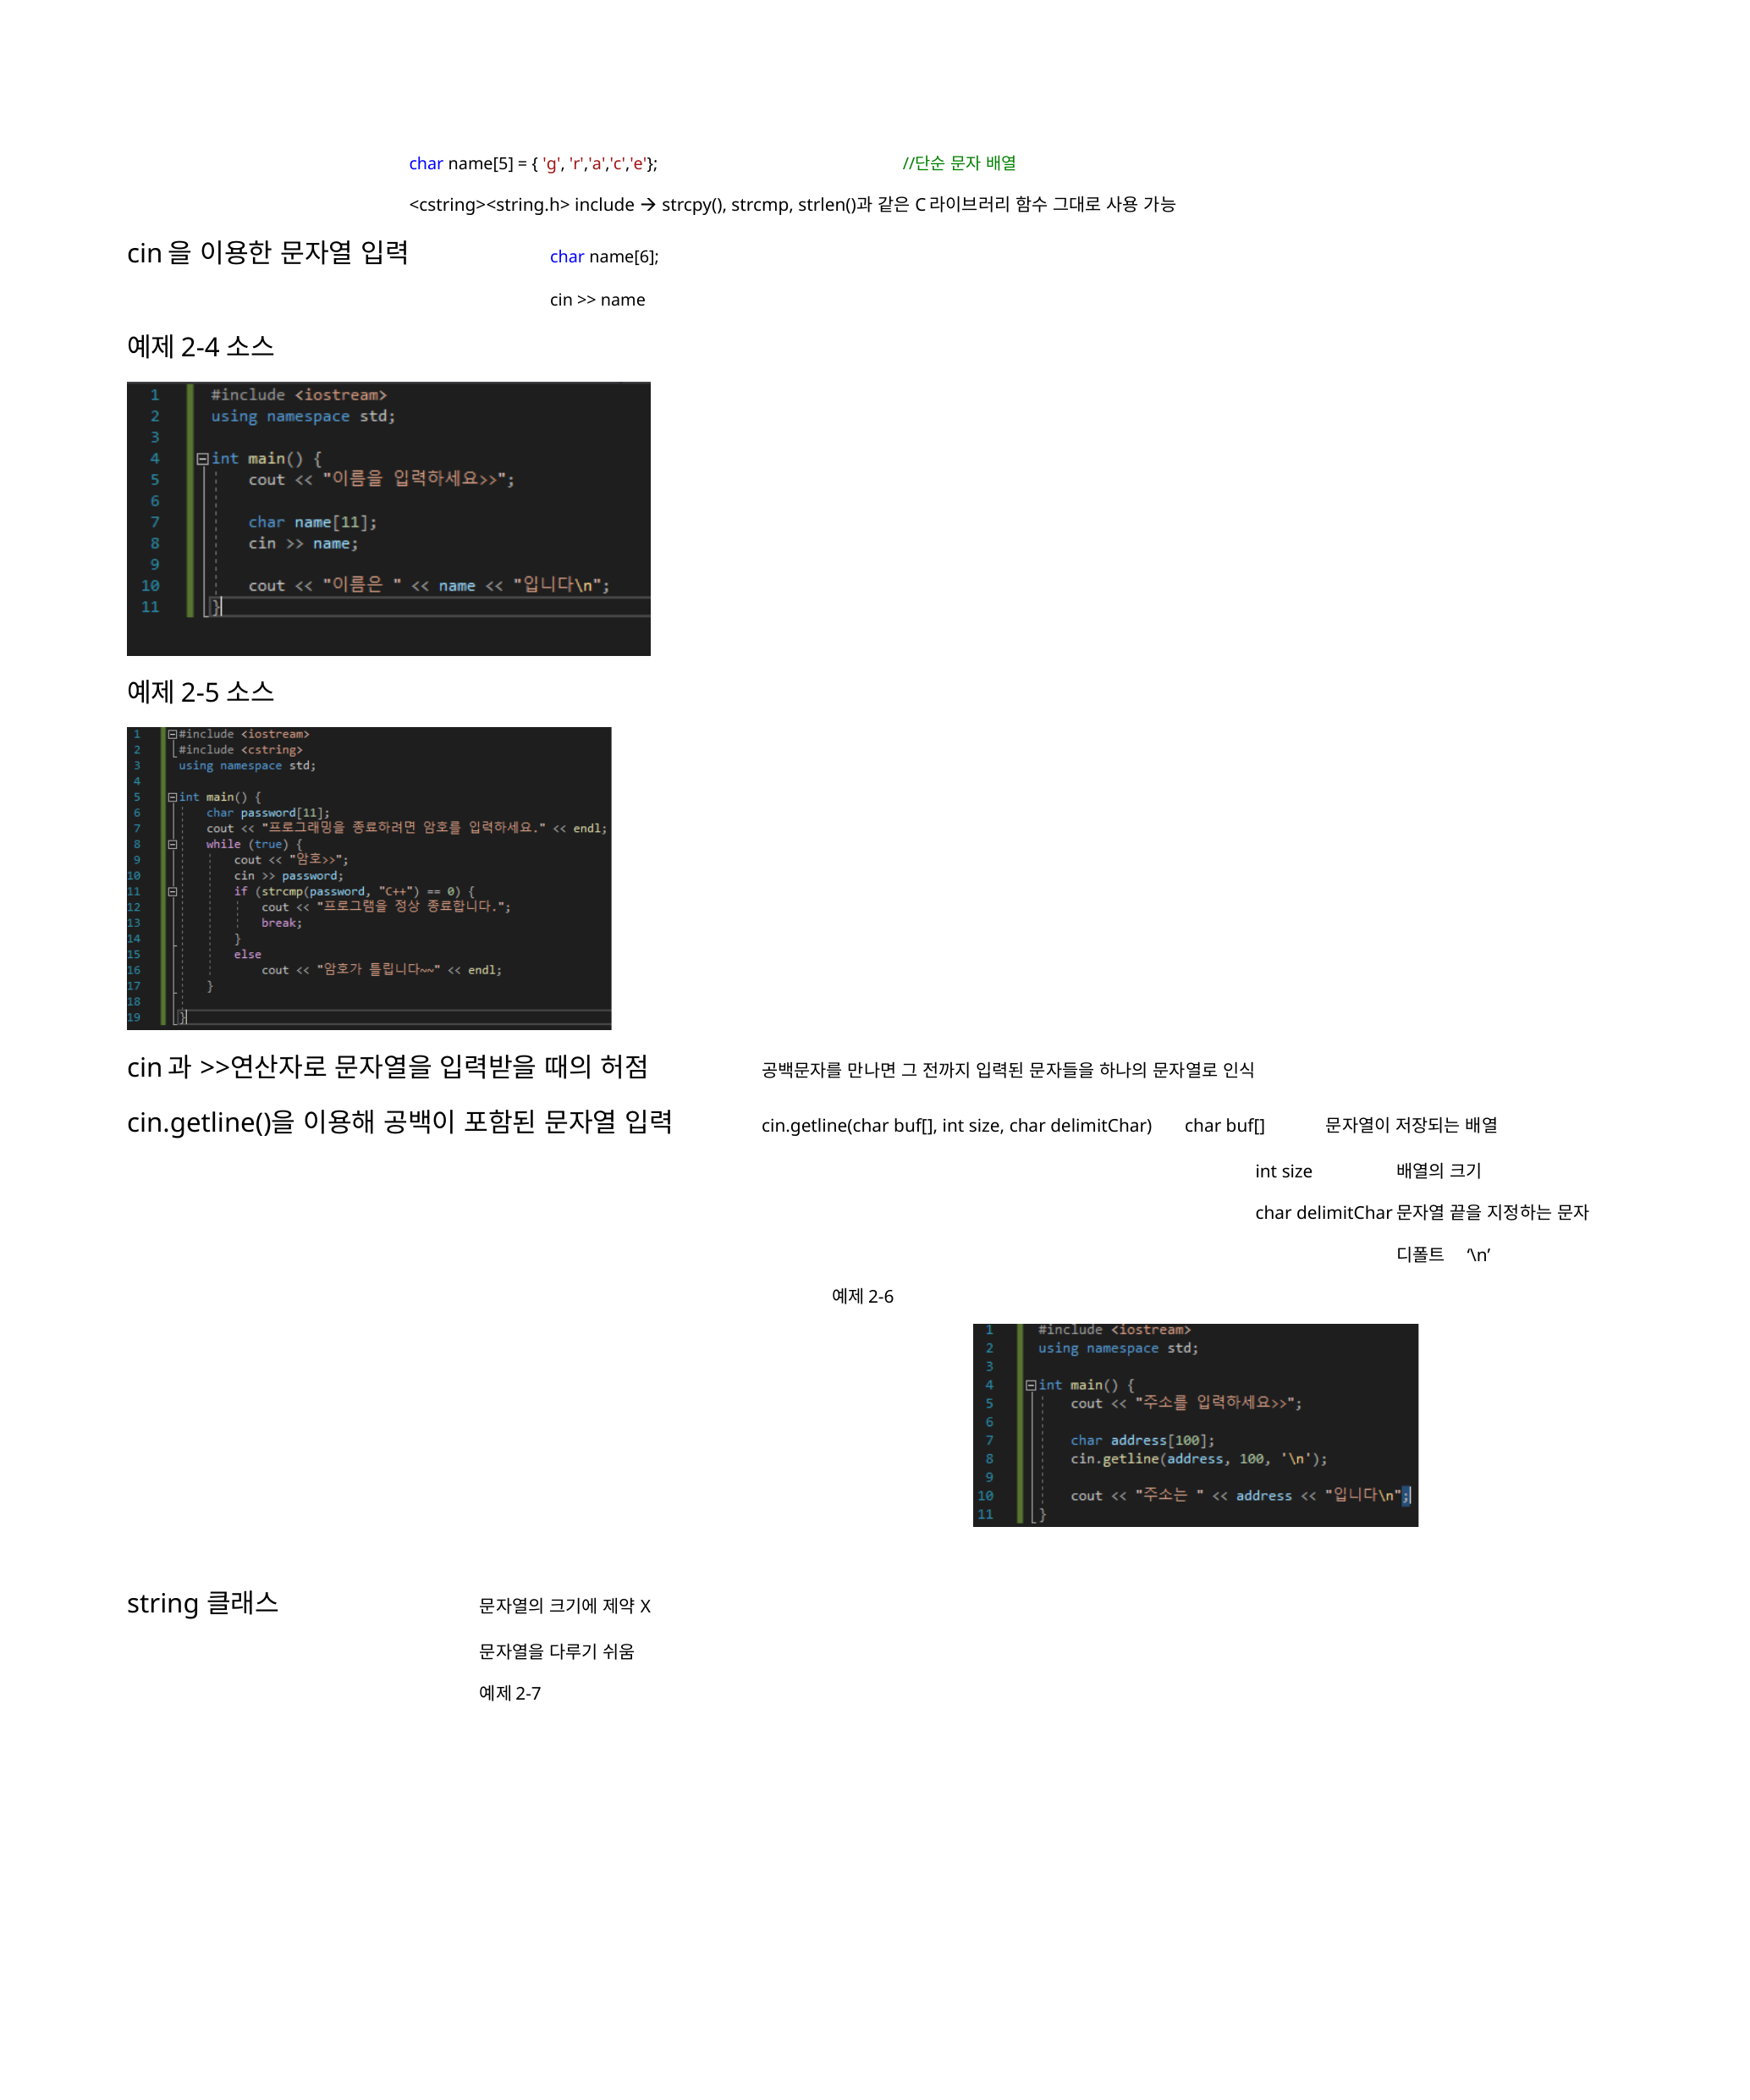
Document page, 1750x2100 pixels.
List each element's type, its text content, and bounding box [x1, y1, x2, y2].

picture [127, 382, 651, 656]
text 문자열을 다루기 쉬움 [409, 1638, 1622, 1663]
text int size 배열의 크기 [127, 1157, 1622, 1182]
text cin >> name [480, 288, 1622, 311]
text 예제2-7 [127, 1679, 1622, 1706]
text 예제2-4 소스 [127, 327, 1622, 365]
text string 클래스 문자열의 크기에 제약 X [127, 1582, 1622, 1621]
text 예제2-5 소스 [127, 671, 1622, 710]
text char name[5] = { 'g', 'r','a','c','e'}; //단순 문자 배열 [338, 150, 1622, 174]
picture [127, 727, 612, 1030]
text cin을 이용한 문자열 입력 char name[6]; [127, 232, 1622, 271]
text cin.getline()을 이용해 공백이 포함된 문자열 입력 cin.getline(char buf[], int size, char delimitChar) char buf[] 문자열이 저장되는 배열 [127, 1101, 1622, 1140]
text cin과 >>연산자로 문자열을 입력받을 때의 허점 공백문자를 만나면 그 전까지 입력된 문자들을 하나의 문자열로 인식 [127, 1046, 1622, 1084]
text 디폴트 ‘\n’ [127, 1241, 1622, 1266]
text 예제2-6 [762, 1282, 1622, 1309]
text <cstring><string.h> include strcpy(), strcmp, strlen()과 같은 C라이브러리 함수 그대로 사용 가능 [127, 190, 1622, 216]
picture [973, 1324, 1419, 1527]
text char delimitChar 문자열 끝을 지정하는 문자 [127, 1199, 1622, 1225]
